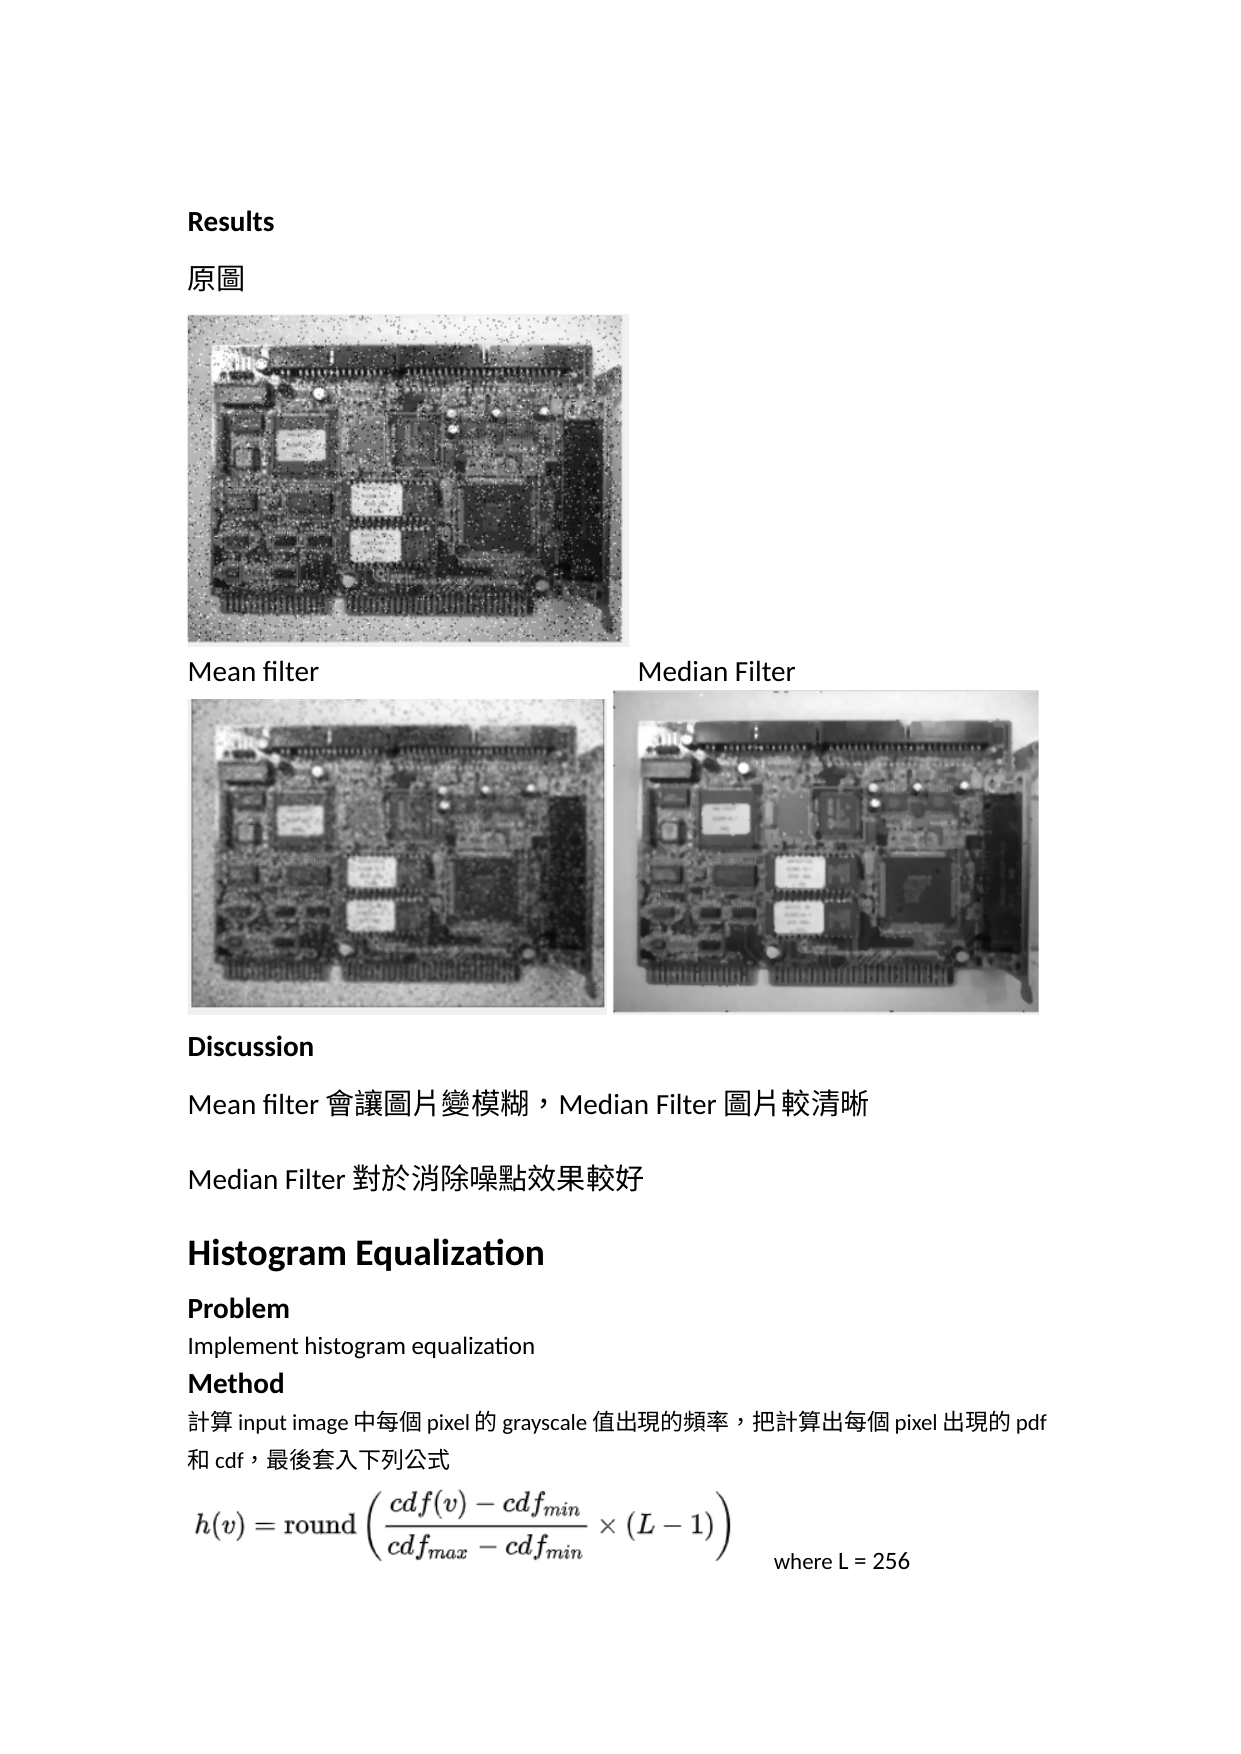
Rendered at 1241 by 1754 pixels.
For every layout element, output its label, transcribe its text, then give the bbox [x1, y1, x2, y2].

text Results [187, 202, 1053, 239]
picture [187, 314, 630, 647]
text Implement histogram equalization [187, 1327, 1053, 1364]
picture [187, 699, 607, 1015]
picture [612, 689, 1039, 1015]
text Discussion [187, 1027, 1053, 1064]
text Histogram Equalization [187, 1214, 1053, 1289]
text Median Filter 對於消除噪點效果較好 [187, 1139, 1053, 1214]
text 原圖 [187, 239, 1053, 314]
text 計算input image中每個pixel的grayscale值出現的頻率，把計算出每個pixel出現的pdf和cdf，最後套入下列公式 [187, 1402, 1053, 1477]
picture [187, 1477, 774, 1570]
text Problem [187, 1289, 1053, 1327]
text Mean filter Median Filter [187, 652, 1053, 689]
text Method [187, 1364, 1053, 1402]
text Mean filter會讓圖片變模糊，Median Filter 圖片較清晰 [187, 1064, 1053, 1139]
